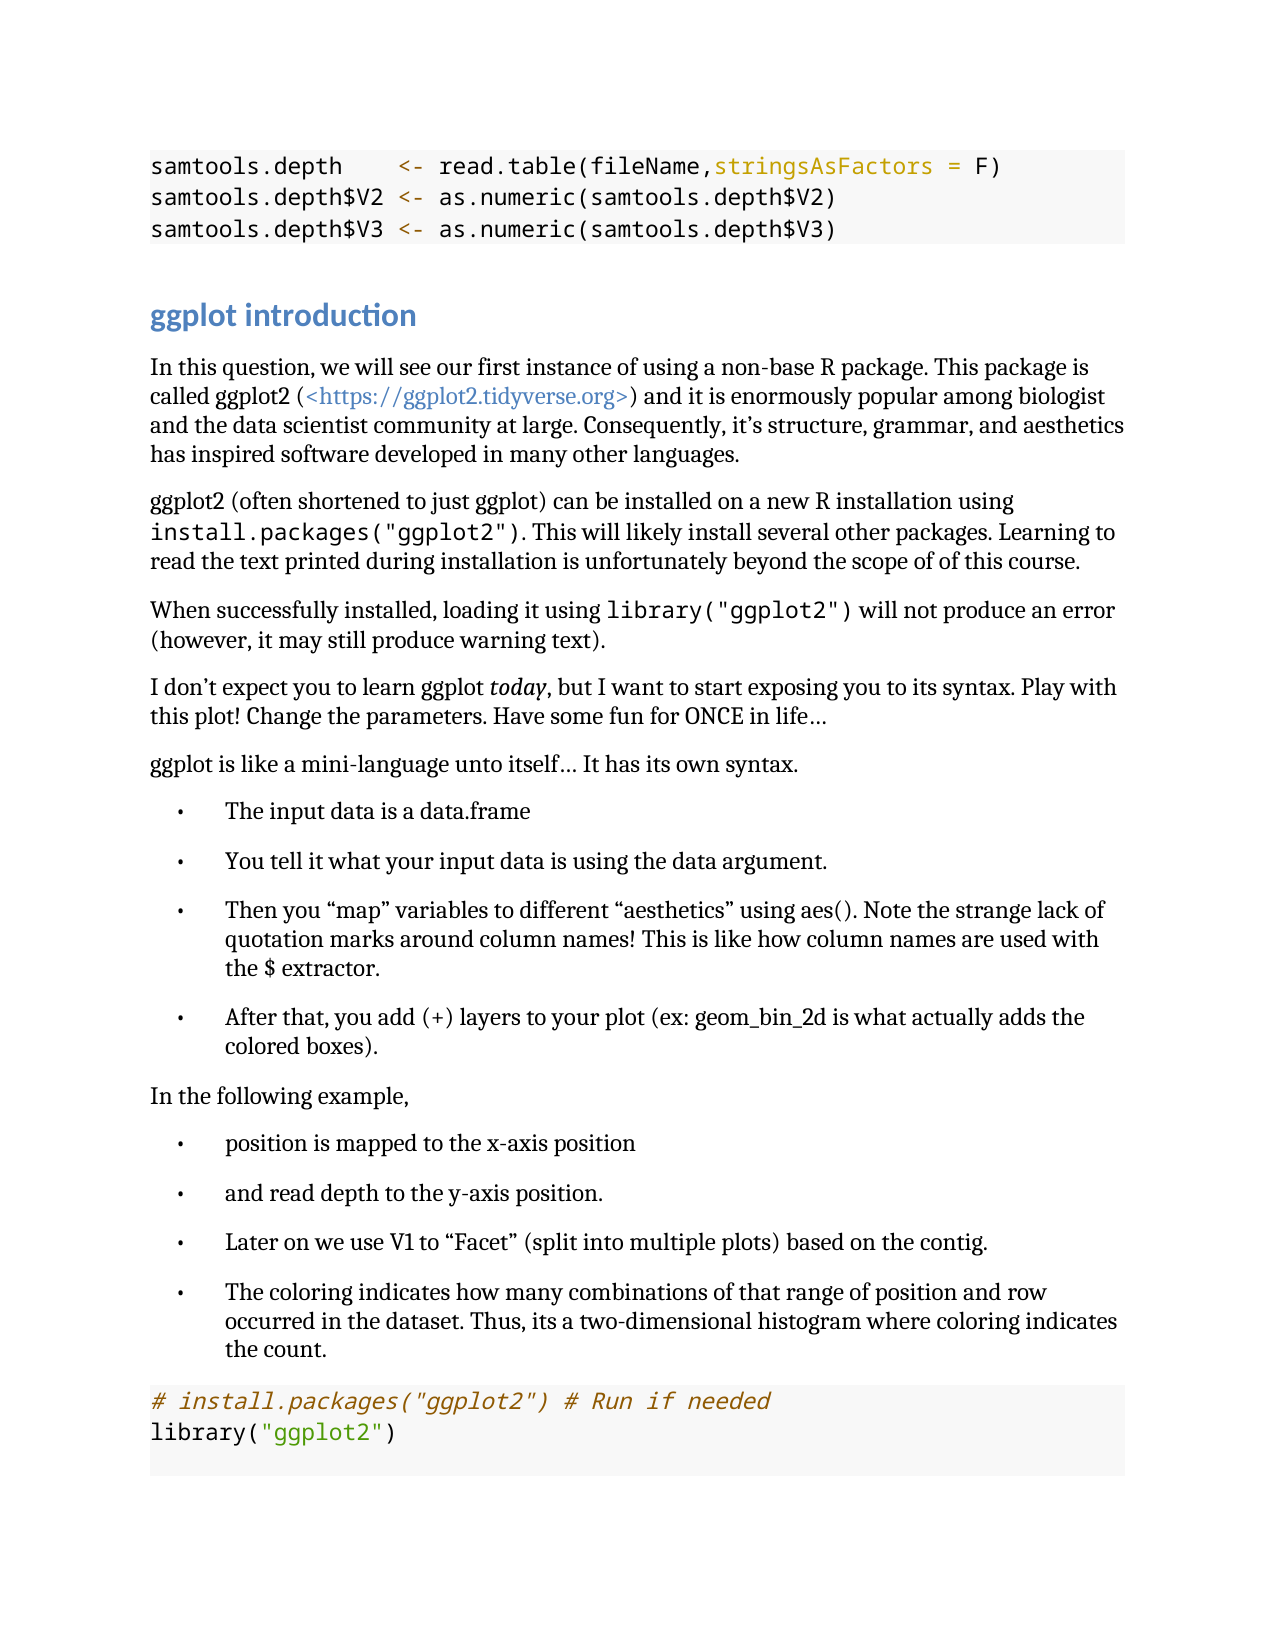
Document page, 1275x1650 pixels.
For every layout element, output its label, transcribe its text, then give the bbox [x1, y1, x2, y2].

text In the following example, [150, 1082, 1125, 1110]
text ggplot is like a mini-language unto itself… It has its own syntax. [150, 749, 1125, 778]
list After that, you add (+) layers to your plot (ex: geom_bin_2d is what actually adds the colored boxes). [175, 1003, 1125, 1061]
text In this question, we will see our first instance of using a non-base R package. This package is called ggplot2 (<https://ggplot2.tidyverse.org>) and it is enormously popular among biologist and the data scientist community at large. Consequently, it’s structure, grammar, and aesthetics has inspired software developed in many other languages. [150, 353, 1125, 468]
text When successfully installed, loading it using library("ggplot2") will not produce an error (however, it may still produce warning text). [150, 594, 1125, 654]
list The coloring indicates how many combinations of that range of position and row occurred in the dataset. Thus, its a two-dimensional histogram where coloring indicates the count. [175, 1278, 1125, 1364]
text ggplot2 (often shortened to just ggplot) can be installed on a new R installation using install.packages("ggplot2"). This will likely install several other packages. Learning to read the text printed during installation is unfortunately beyond the scope of of this course. [150, 487, 1125, 576]
list and read depth to the y-axis position. [175, 1179, 1125, 1207]
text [150, 1385, 1125, 1476]
list Later on we use V1 to “Facet” (split into multiple plots) based on the contig. [175, 1228, 1125, 1257]
text I don’t expect you to learn ggplot today, but I want to start exposing you to its syntax. Play with this plot! Change the parameters. Have some fun for ONCE in life… [150, 673, 1125, 731]
subtitle ggplot introduction [150, 294, 1125, 334]
list Then you “map” variables to different “aesthetics” using aes(). Note the strange lack of quotation marks around column names! This is like how column names are used with the $ extractor. [175, 896, 1125, 982]
list The input data is a data.frame [175, 797, 1125, 826]
list You tell it what your input data is using the data argument. [175, 847, 1125, 875]
list position is mapped to the x-axis position [175, 1129, 1125, 1158]
